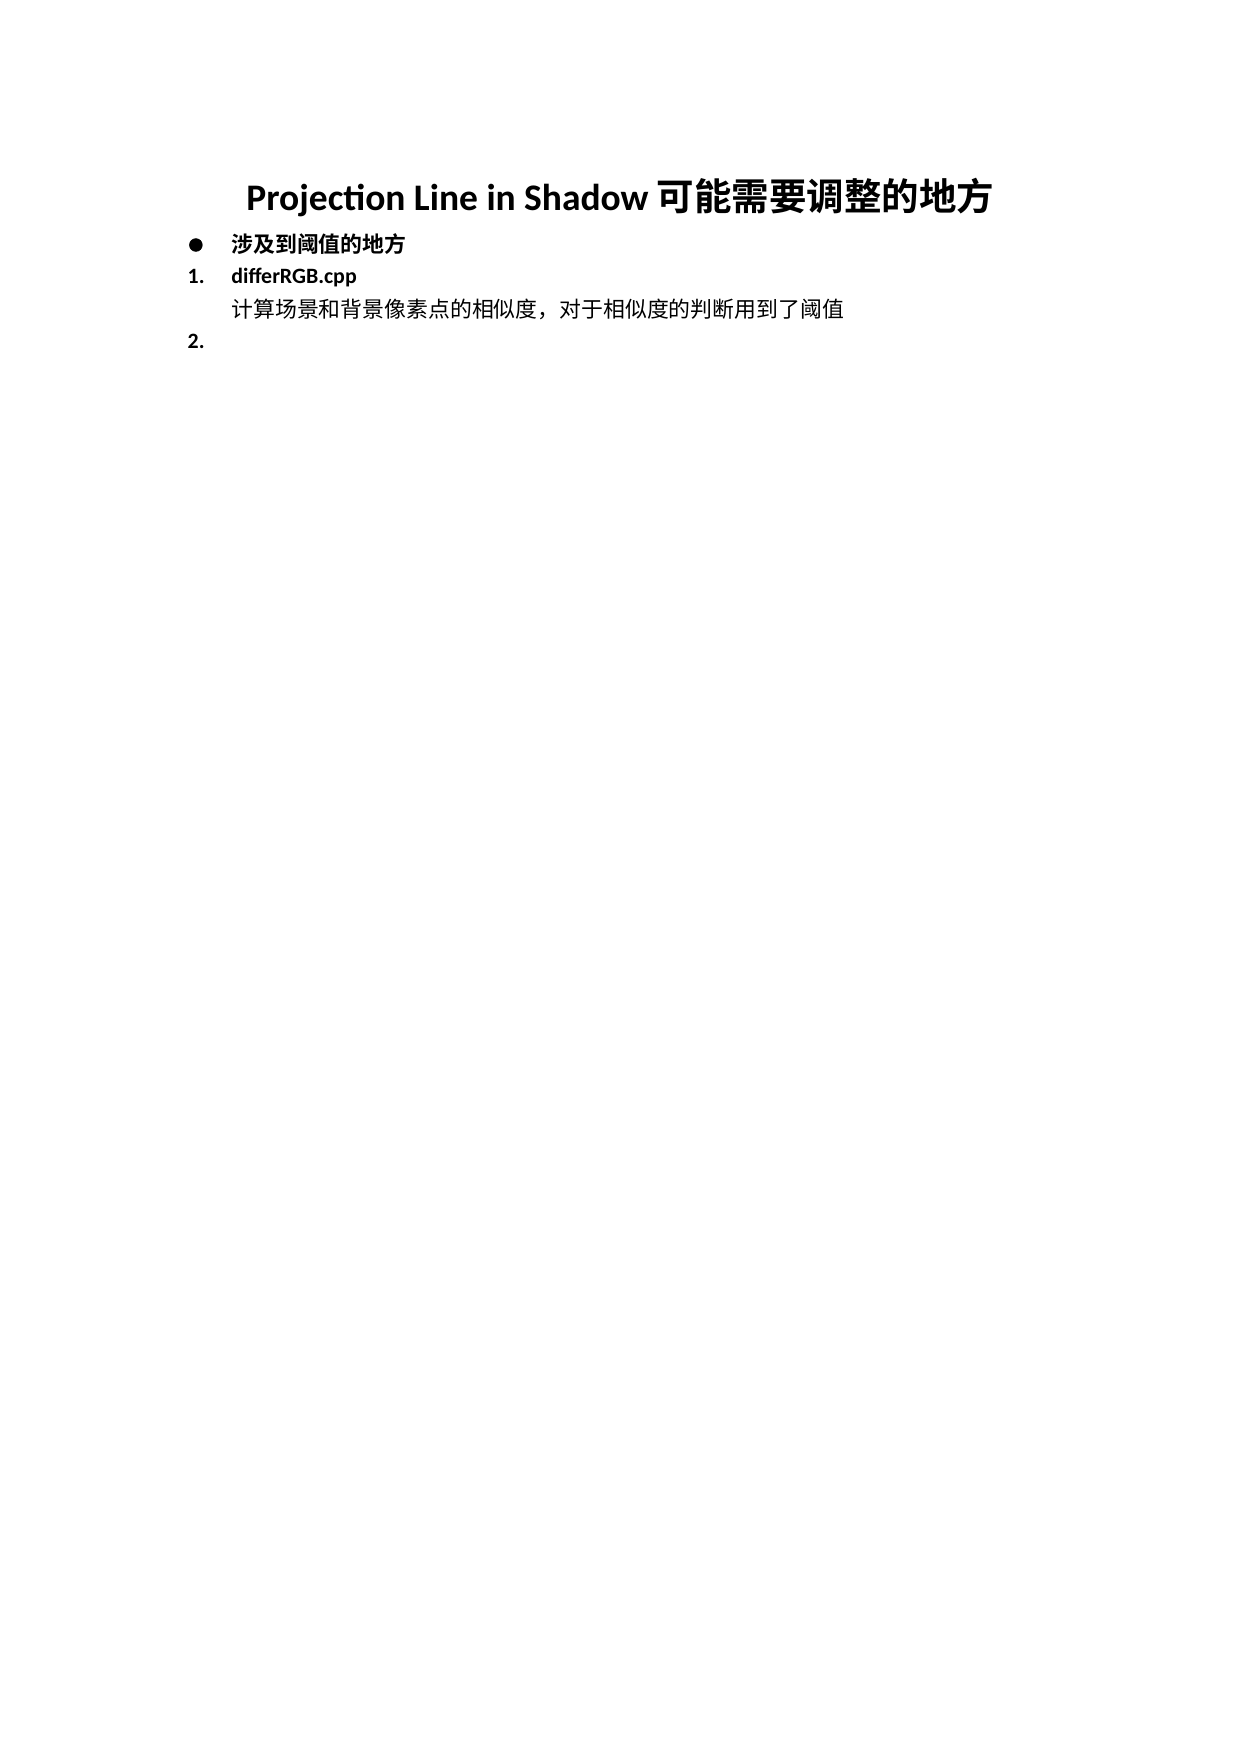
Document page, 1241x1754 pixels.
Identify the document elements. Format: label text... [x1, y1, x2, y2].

list 涉及到阈值的地方 [187, 227, 1053, 259]
list differRGB.cpp [187, 259, 1053, 292]
text Projection Line in Shadow可能需要调整的地方 [187, 162, 1053, 227]
list 计算场景和背景像素点的相似度，对于相似度的判断用到了阈值 [231, 292, 1053, 324]
